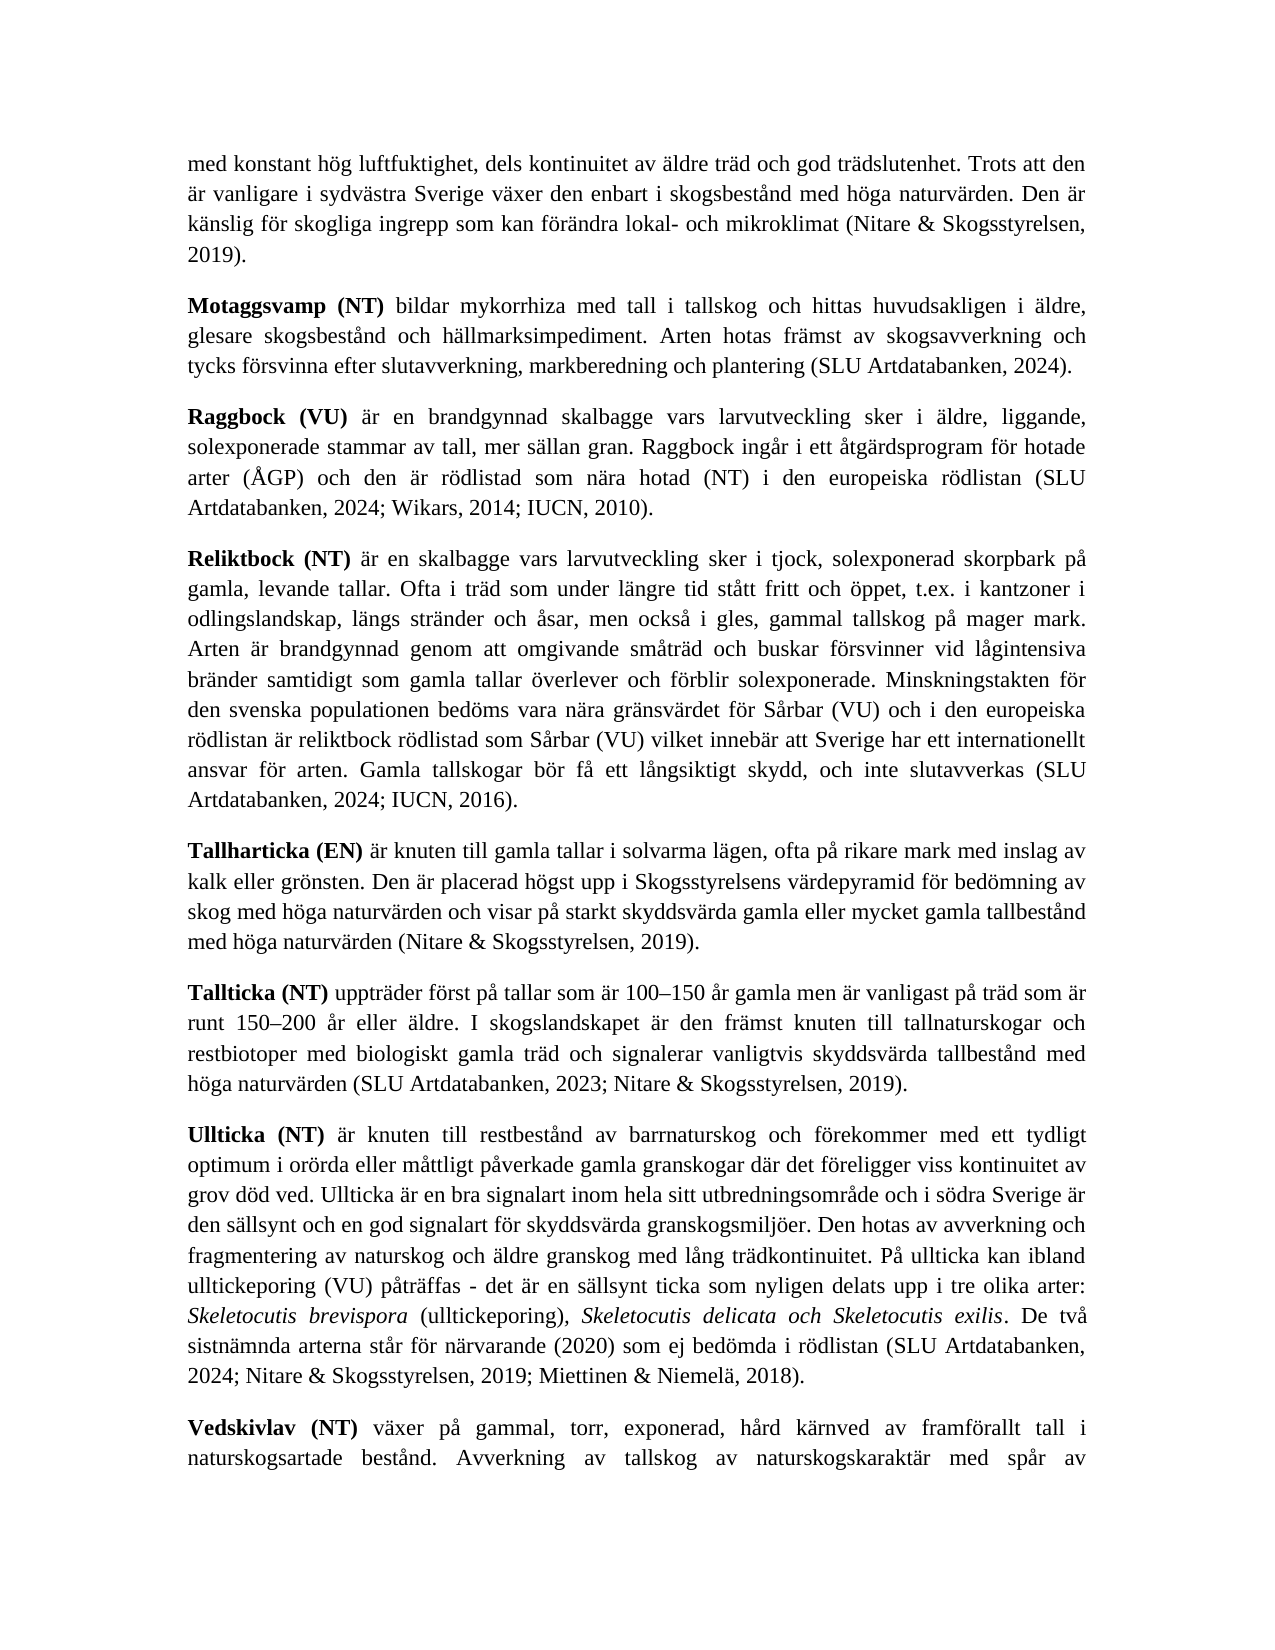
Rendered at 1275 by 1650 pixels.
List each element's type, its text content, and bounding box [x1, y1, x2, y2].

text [187, 150, 1087, 267]
text Tallharticka (EN) är knuten till gamla tallar i solvarma lägen, ofta på rikare mark med inslag av kalk eller grönsten. Den är placerad högst upp i Skogsstyrelsens värdepyramid för bedömning av skog med höga naturvärden och visar på starkt skyddsvärda gamla eller mycket gamla tallbestånd med höga naturvärden (Nitare & Skogsstyrelsen, 2019). [187, 837, 1087, 954]
text Tallticka (NT) uppträder först på tallar som är 100–150 år gamla men är vanligast på träd som är runt 150–200 år eller äldre. I skogslandskapet är den främst knuten till tallnaturskogar och restbiotoper med biologiskt gamla träd och signalerar vanligtvis skyddsvärda tallbestånd med höga naturvärden (SLU Artdatabanken, 2023; Nitare & Skogsstyrelsen, 2019). [187, 979, 1087, 1096]
text Raggbock (VU) är en brandgynnad skalbagge vars larvutveckling sker i äldre, liggande, solexponerade stammar av tall, mer sällan gran. Raggbock ingår i ett åtgärdsprogram för hotade arter (ÅGP) och den är rödlistad som nära hotad (NT) i den europeiska rödlistan (SLU Artdatabanken, 2024; Wikars, 2014; IUCN, 2010). [187, 403, 1087, 520]
text Ullticka (NT) är knuten till restbestånd av barrnaturskog och förekommer med ett tydligt optimum i orörda eller måttligt påverkade gamla granskogar där det föreligger viss kontinuitet av grov död ved. Ullticka är en bra signalart inom hela sitt utbredningsområde och i södra Sverige är den sällsynt och en god signalart för skyddsvärda granskogsmiljöer. Den hotas av avverkning och fragmentering av naturskog och äldre granskog med lång trädkontinuitet. På ullticka kan ibland ulltickeporing (VU) påträffas - det är en sällsynt ticka som nyligen delats upp i tre olika arter: Skeletocutis brevispora (ulltickeporing), Skeletocutis delicata och Skeletocutis exilis. De två sistnämnda arterna står för närvarande (2020) som ej bedömda i rödlistan (SLU Artdatabanken, 2024; Nitare & Skogsstyrelsen, 2019; Miettinen & Niemelä, 2018). [187, 1121, 1087, 1389]
text Motaggsvamp (NT) bildar mykorrhiza med tall i tallskog och hittas huvudsakligen i äldre, glesare skogsbestånd och hällmarksimpediment. Arten hotas främst av skogsavverkning och tycks försvinna efter slutavverkning, markberedning och plantering (SLU Artdatabanken, 2024). [187, 292, 1087, 378]
text Reliktbock (NT) är en skalbagge vars larvutveckling sker i tjock, solexponerad skorpbark på gamla, levande tallar. Ofta i träd som under längre tid stått fritt och öppet, t.ex. i kantzoner i odlingslandskap, längs stränder och åsar, men också i gles, gammal tallskog på mager mark. Arten är brandgynnad genom att omgivande småträd och buskar försvinner vid lågintensiva bränder samtidigt som gamla tallar överlever och förblir solexponerade. Minskningstakten för den svenska populationen bedöms vara nära gränsvärdet för Sårbar (VU) och i den europeiska rödlistan är reliktbock rödlistad som Sårbar (VU) vilket innebär att Sverige har ett internationellt ansvar för arten. Gamla tallskogar bör få ett långsiktigt skydd, och inte slutavverkas (SLU Artdatabanken, 2024; IUCN, 2016). [187, 545, 1087, 813]
